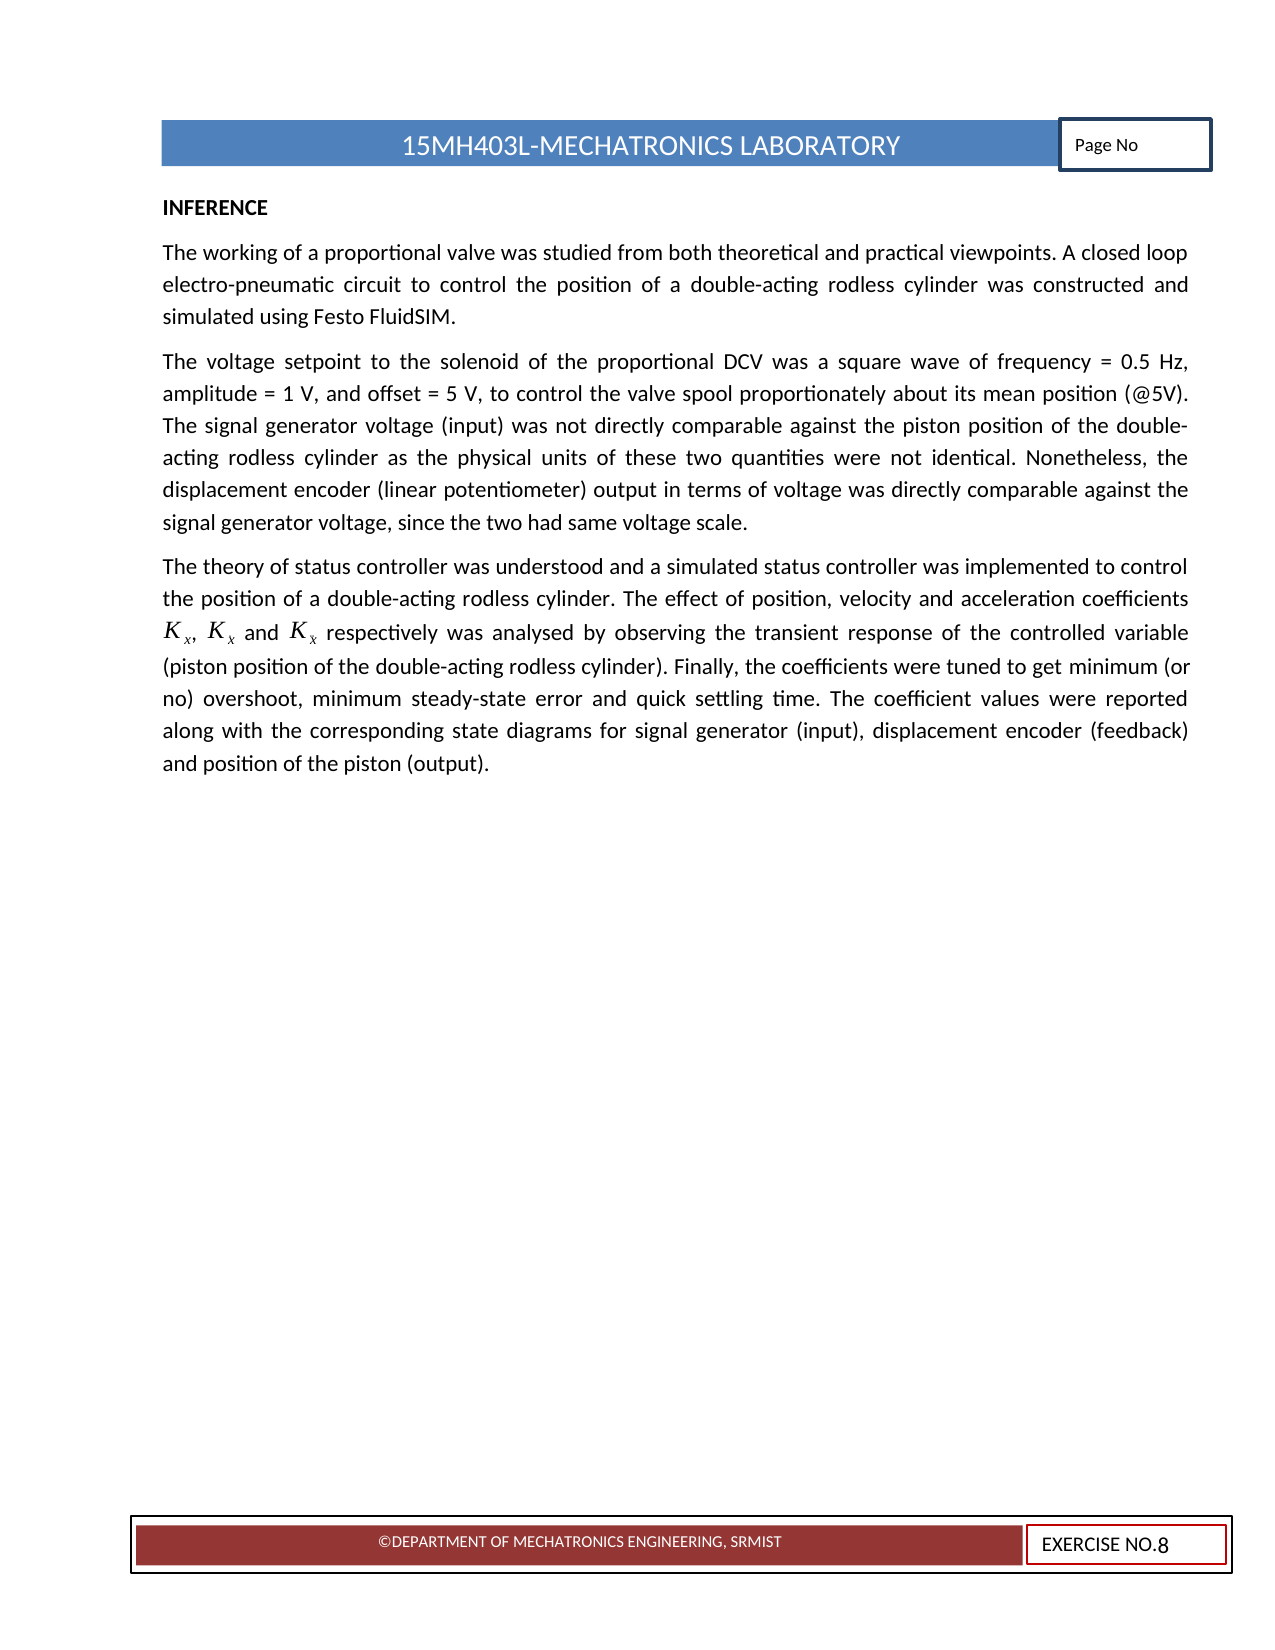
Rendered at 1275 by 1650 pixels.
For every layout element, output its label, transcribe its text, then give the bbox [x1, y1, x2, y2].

text The working of a proportional valve was studied from both theoretical and practical viewpoints. A closed loop electro-pneumatic circuit to control the position of a double-acting rodless cylinder was constructed and simulated using Festo FluidSIM. [162, 238, 1191, 330]
text The theory of status controller was understood and a simulated status controller was implemented to control the position of a double-acting rodless cylinder. The effect of position, velocity and acceleration coefficients , and respectively was analysed by observing the transient response of the controlled variable (piston position of the double-acting rodless cylinder). Finally, the coefficients were tuned to get minimum (or no) overshoot, minimum steady-state error and quick settling time. The coefficient values were reported along with the corresponding state diagrams for signal generator (input), displacement encoder (feedback) and position of the piston (output). [162, 552, 1191, 777]
text INFERENCE [162, 193, 1191, 221]
text The voltage setpoint to the solenoid of the proportional DCV was a square wave of frequency = 0.5 Hz, amplitude = 1 V, and offset = 5 V, to control the valve spool proportionately about its mean position (@5V). The signal generator voltage (input) was not directly comparable against the piston position of the double-acting rodless cylinder as the physical units of these two quantities were not identical. Nonetheless, the displacement encoder (linear potentiometer) output in terms of voltage was directly comparable against the signal generator voltage, since the two had same voltage scale. [162, 347, 1191, 536]
